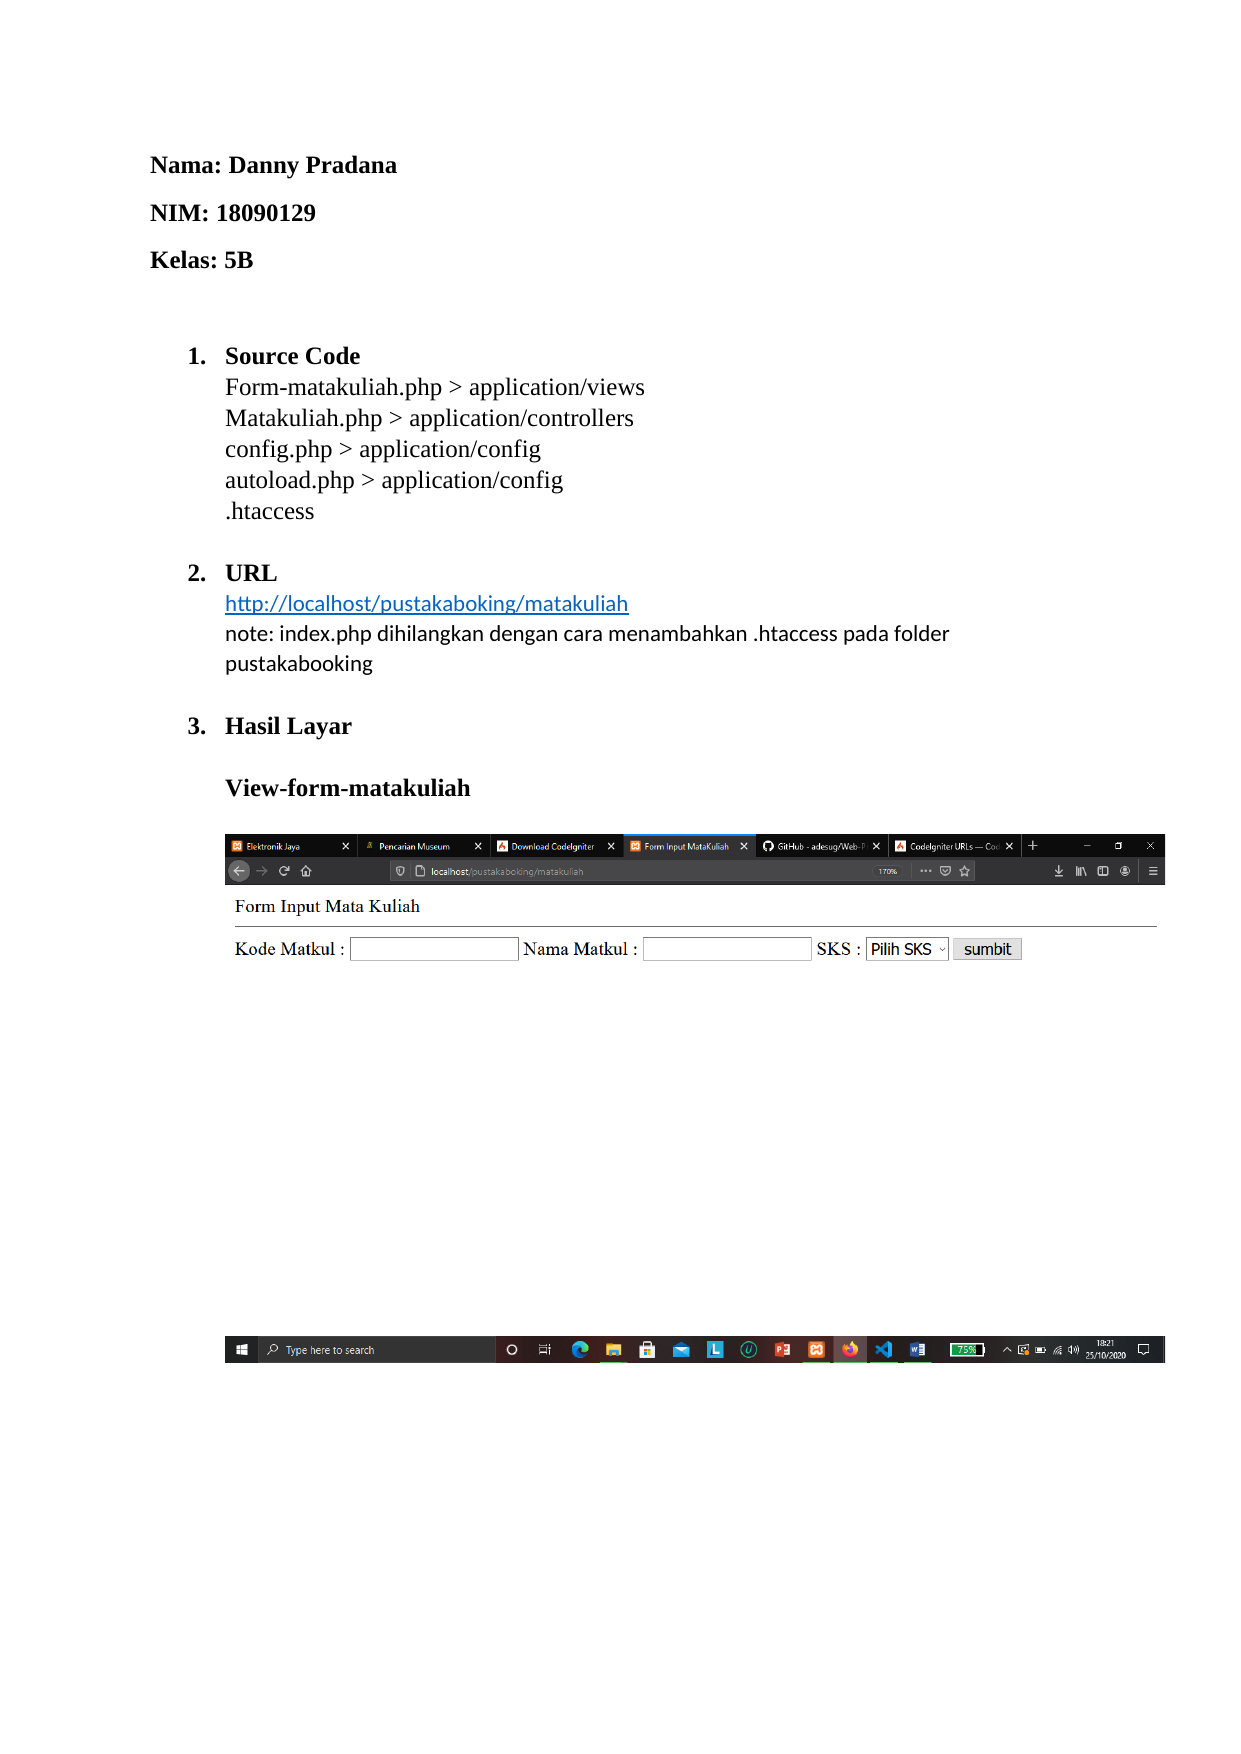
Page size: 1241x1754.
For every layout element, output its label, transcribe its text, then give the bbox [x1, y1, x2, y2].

list http://localhost/pustakaboking/matakuliah [225, 589, 1090, 617]
list Form-matakuliah.php > application/views [225, 372, 1090, 401]
text Kelas: 5B [150, 245, 1090, 274]
list Source Code [187, 341, 1090, 369]
list autoload.php > application/config [225, 465, 1090, 494]
list .htaccess [225, 496, 1090, 525]
list View-form-matakuliah [225, 773, 1090, 802]
list Hasil Layar [187, 711, 1090, 739]
text NIM: 18090129 [150, 198, 1090, 226]
list note: index.php dihilangkan dengan cara menambahkan .htaccess pada folder pustakabooking [225, 619, 1090, 678]
list Matakuliah.php > application/controllers [225, 403, 1090, 432]
text Nama: Danny Pradana [150, 150, 1090, 179]
picture [225, 834, 1166, 1363]
list config.php > application/config [225, 434, 1090, 463]
list URL [187, 558, 1090, 587]
